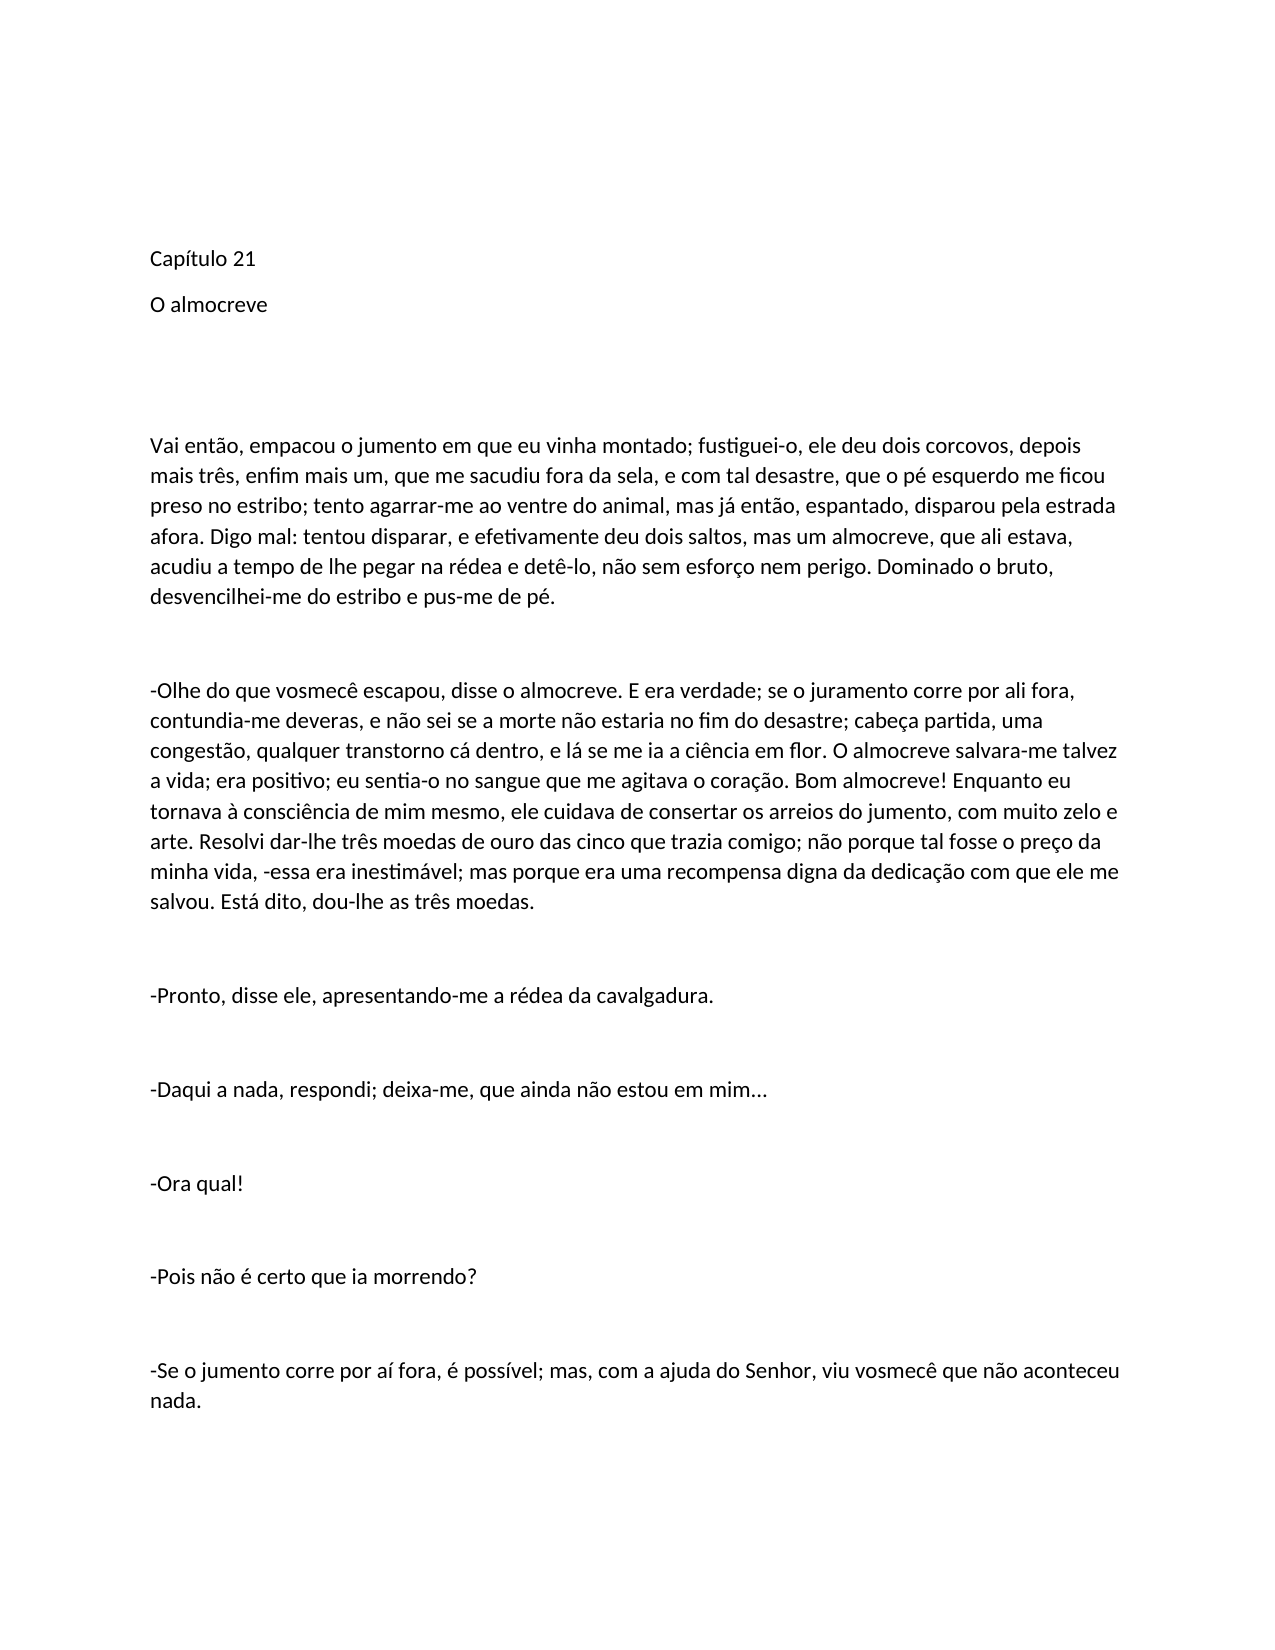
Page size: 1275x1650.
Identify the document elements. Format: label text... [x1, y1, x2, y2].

text -Daqui a nada, respondi; deixa-me, que ainda não estou em mim... [150, 1075, 1125, 1103]
text -Pronto, disse ele, apresentando-me a rédea da cavalgadura. [150, 981, 1125, 1009]
text -Pois não é certo que ia morrendo? [150, 1262, 1125, 1291]
text -Olhe do que vosmecê escapou, disse o almocreve. E era verdade; se o juramento corre por ali fora, contundia-me deveras, e não sei se a morte não estaria no fim do desastre; cabeça partida, uma congestão, qualquer transtorno cá dentro, e lá se me ia a ciência em flor. O almocreve salvara-me talvez a vida; era positivo; eu sentia-o no sangue que me agitava o coração. Bom almocreve! Enquanto eu tornava à consciência de mim mesmo, ele cuidava de consertar os arreios do jumento, com muito zelo e arte. Resolvi dar-lhe três moedas de ouro das cinco que trazia comigo; não porque tal fosse o preço da minha vida, -essa era inestimável; mas porque era uma recompensa digna da dedicação com que ele me salvou. Está dito, dou-lhe as três moedas. [150, 676, 1125, 916]
text Vai então, empacou o jumento em que eu vinha montado; fustiguei-o, ele deu dois corcovos, depois mais três, enfim mais um, que me sacudiu fora da sela, e com tal desastre, que o pé esquerdo me ficou preso no estribo; tento agarrar-me ao ventre do animal, mas já então, espantado, disparou pela estrada afora. Digo mal: tentou disparar, e efetivamente deu dois saltos, mas um almocreve, que ali estava, acudiu a tempo de lhe pegar na rédea e detê-lo, não sem esforço nem perigo. Dominado o bruto, desvencilhei-me do estribo e pus-me de pé. [150, 431, 1125, 610]
text -Ora qual! [150, 1169, 1125, 1197]
text Capítulo 21 [150, 244, 1125, 272]
text O almocreve [150, 291, 1125, 319]
text -Se o jumento corre por aí fora, é possível; mas, com a ajuda do Senhor, viu vosmecê que não aconteceu nada. [150, 1356, 1125, 1414]
